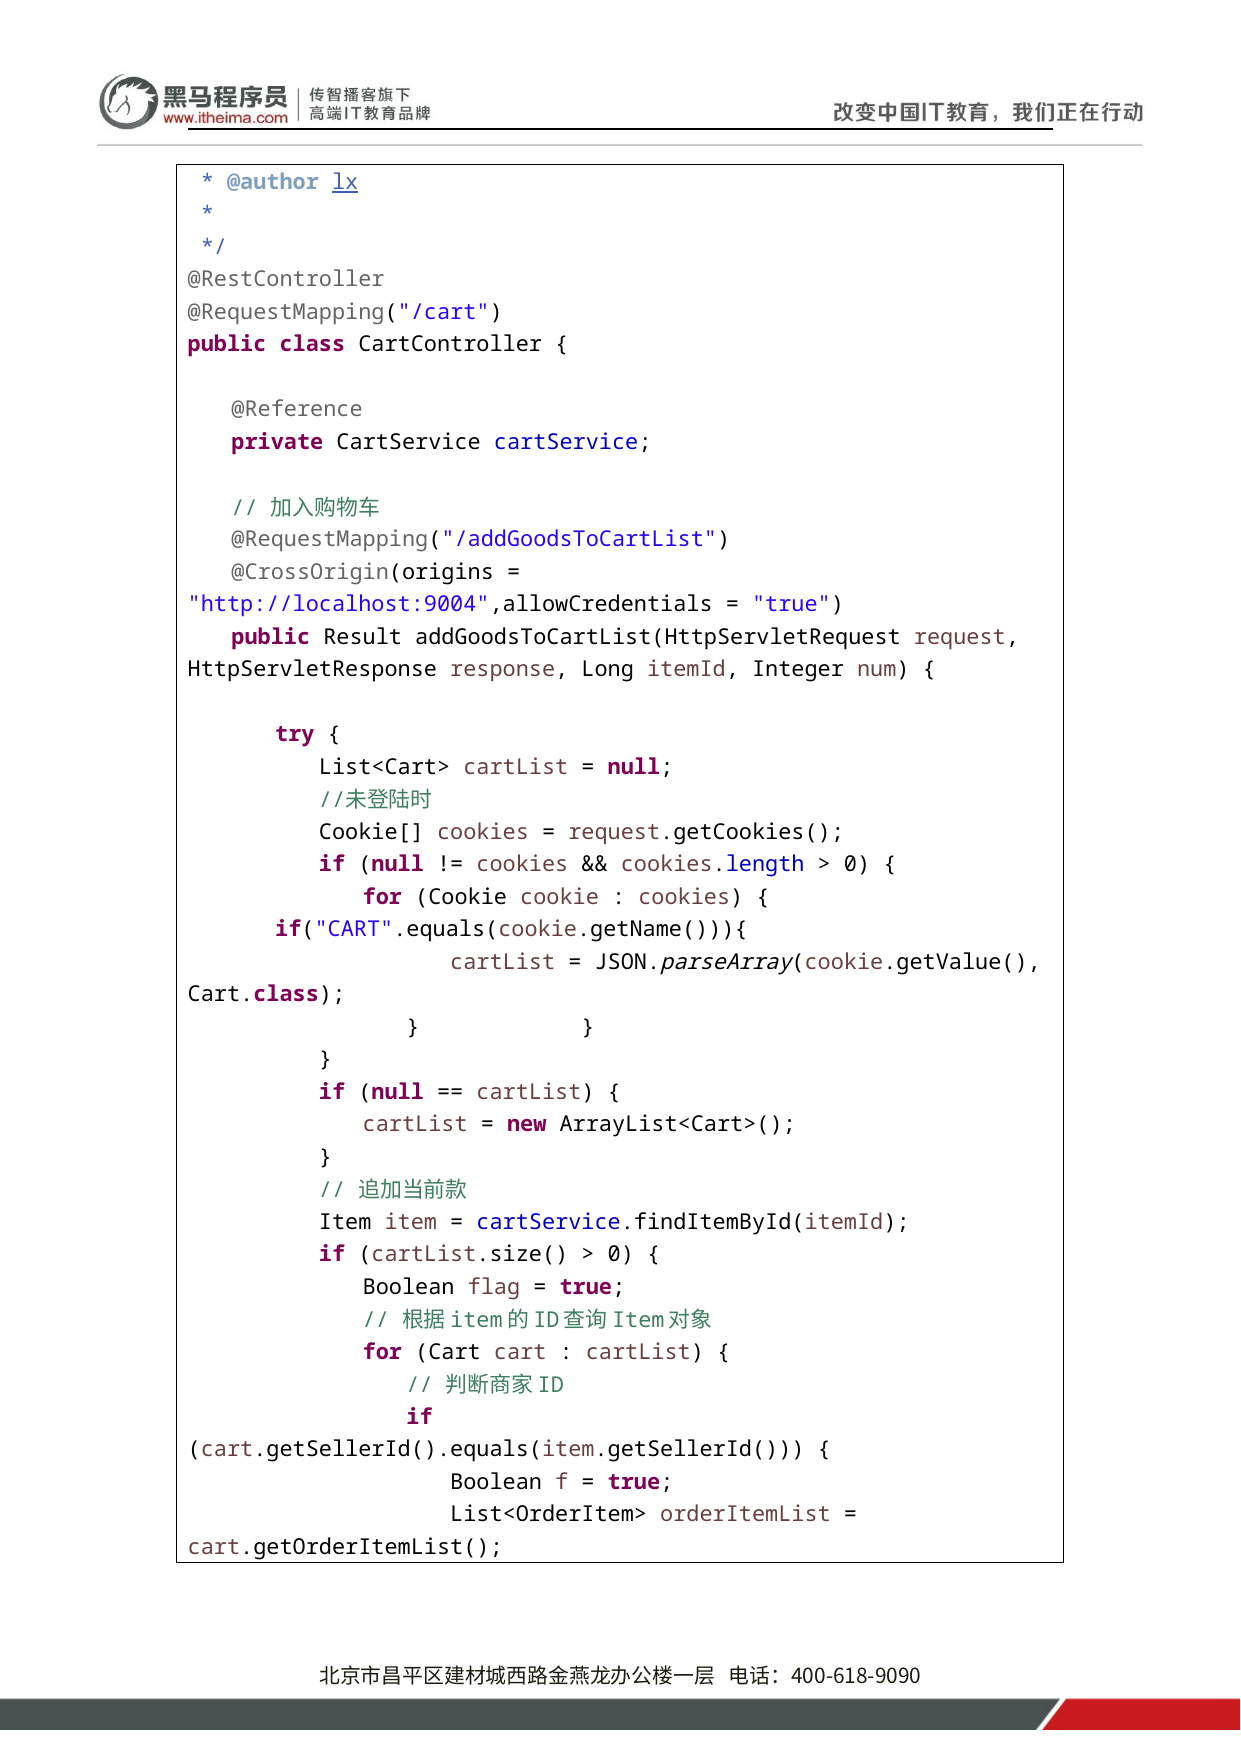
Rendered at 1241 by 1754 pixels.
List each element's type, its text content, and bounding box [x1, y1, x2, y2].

picture [0, 1639, 1241, 1730]
picture [0, 3, 1241, 153]
